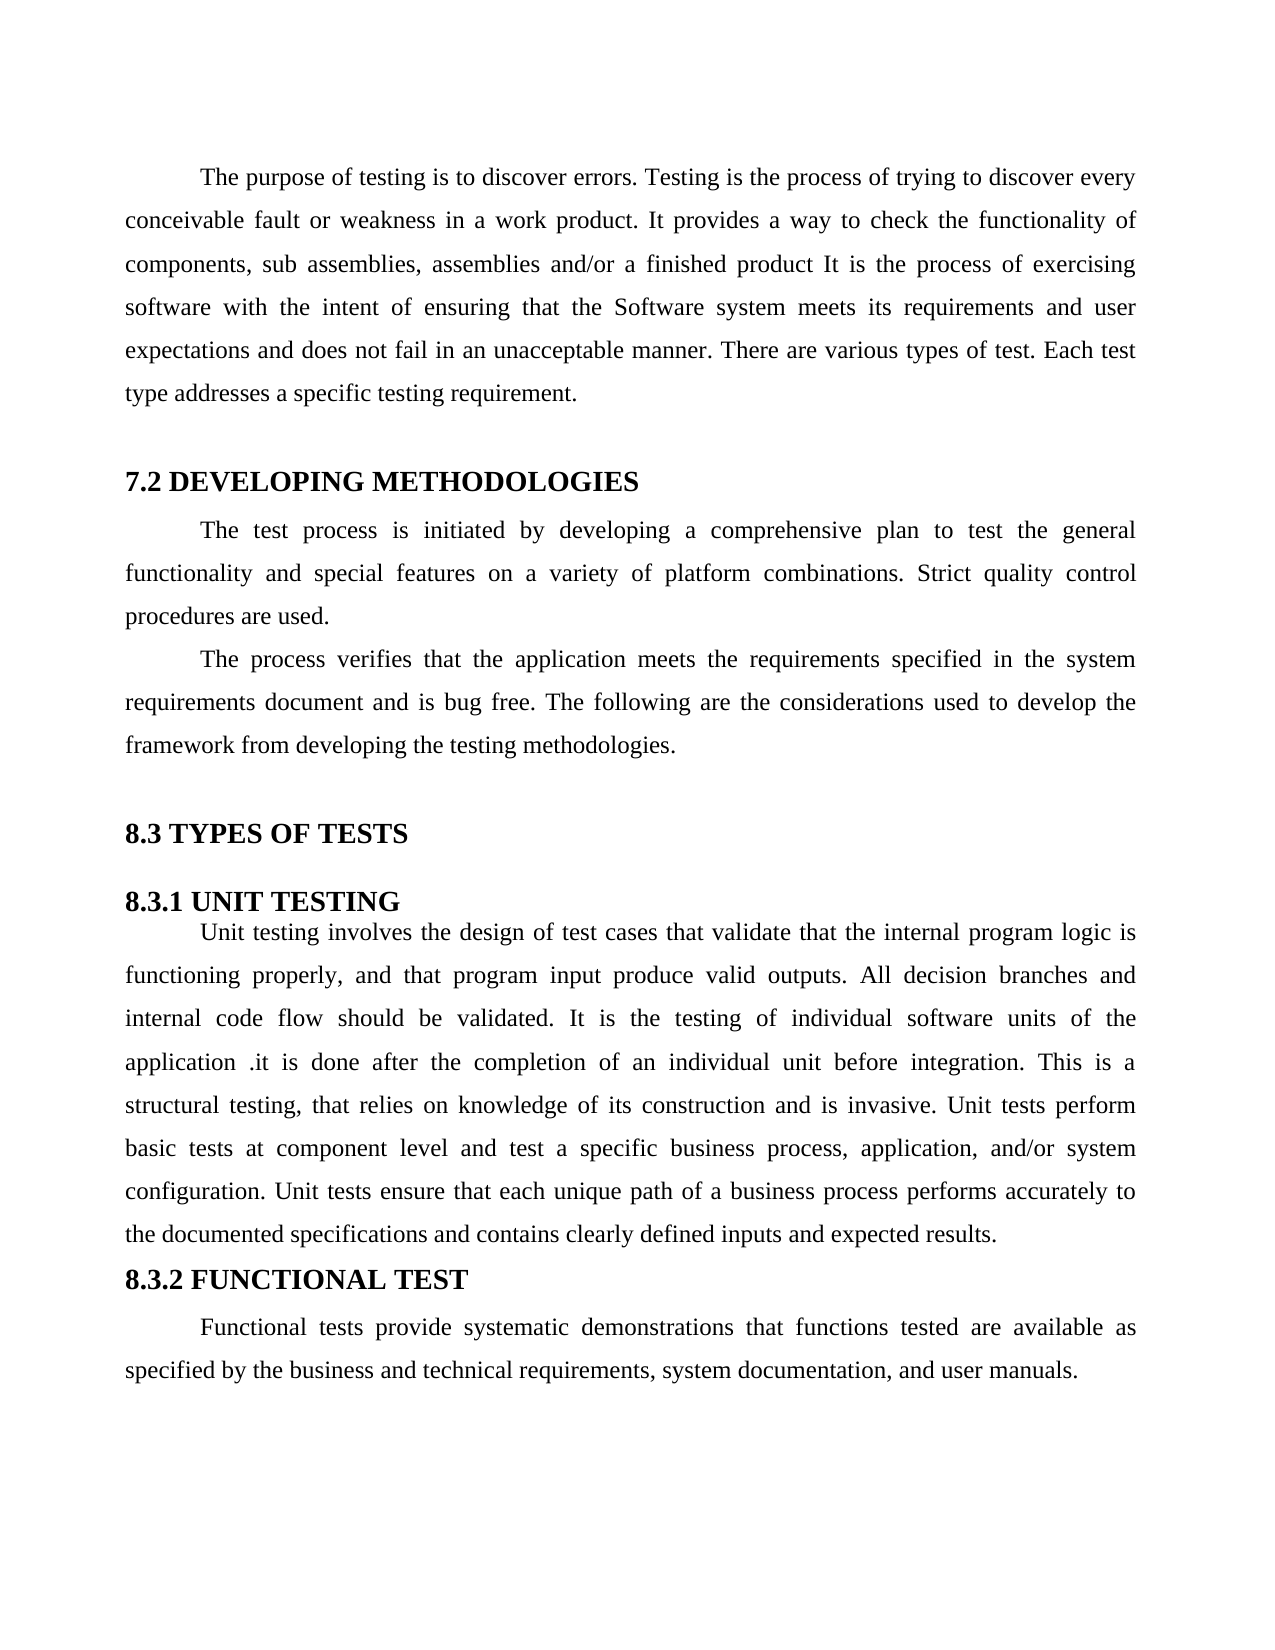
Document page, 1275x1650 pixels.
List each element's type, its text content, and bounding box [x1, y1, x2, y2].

text Unit testing involves the design of test cases that validate that the internal program logic is functioning properly, and that program input produce valid outputs. All decision branches and internal code flow should be validated. It is the testing of individual software units of the application .it is done after the completion of an individual unit before integration. This is a structural testing, that relies on knowledge of its construction and is invasive. Unit tests perform basic tests at component level and test a specific business process, application, and/or system configuration. Unit tests ensure that each unique path of a business process performs accurately to the documented specifications and contains clearly defined inputs and expected results. [125, 917, 1137, 1248]
text The process verifies that the application meets the requirements specified in the system requirements document and is bug free. The following are the considerations used to develop the framework from developing the testing methodologies. [125, 644, 1137, 759]
text 8.3.2 FUNCTIONAL TEST [125, 1262, 1137, 1296]
text The test process is initiated by developing a comprehensive plan to test the general functionality and special features on a variety of platform combinations. Strict quality control procedures are used. [125, 515, 1137, 630]
text 8.3 TYPES OF TESTS [125, 817, 1137, 850]
text 8.3.1 UNIT TESTING [125, 884, 1137, 917]
text Functional tests provide systematic demonstrations that functions tested are available as specified by the business and technical requirements, system documentation, and user manuals. [125, 1312, 1137, 1384]
text The purpose of testing is to discover errors. Testing is the process of trying to discover every conceivable fault or weakness in a work product. It provides a way to check the functionality of components, sub assemblies, assemblies and/or a finished product It is the process of exercising software with the intent of ensuring that the Software system meets its requirements and user expectations and does not fail in an unacceptable manner. There are various types of test. Each test type addresses a specific testing requirement. [125, 162, 1137, 407]
text 7.2 DEVELOPING METHODOLOGIES [125, 464, 1137, 498]
